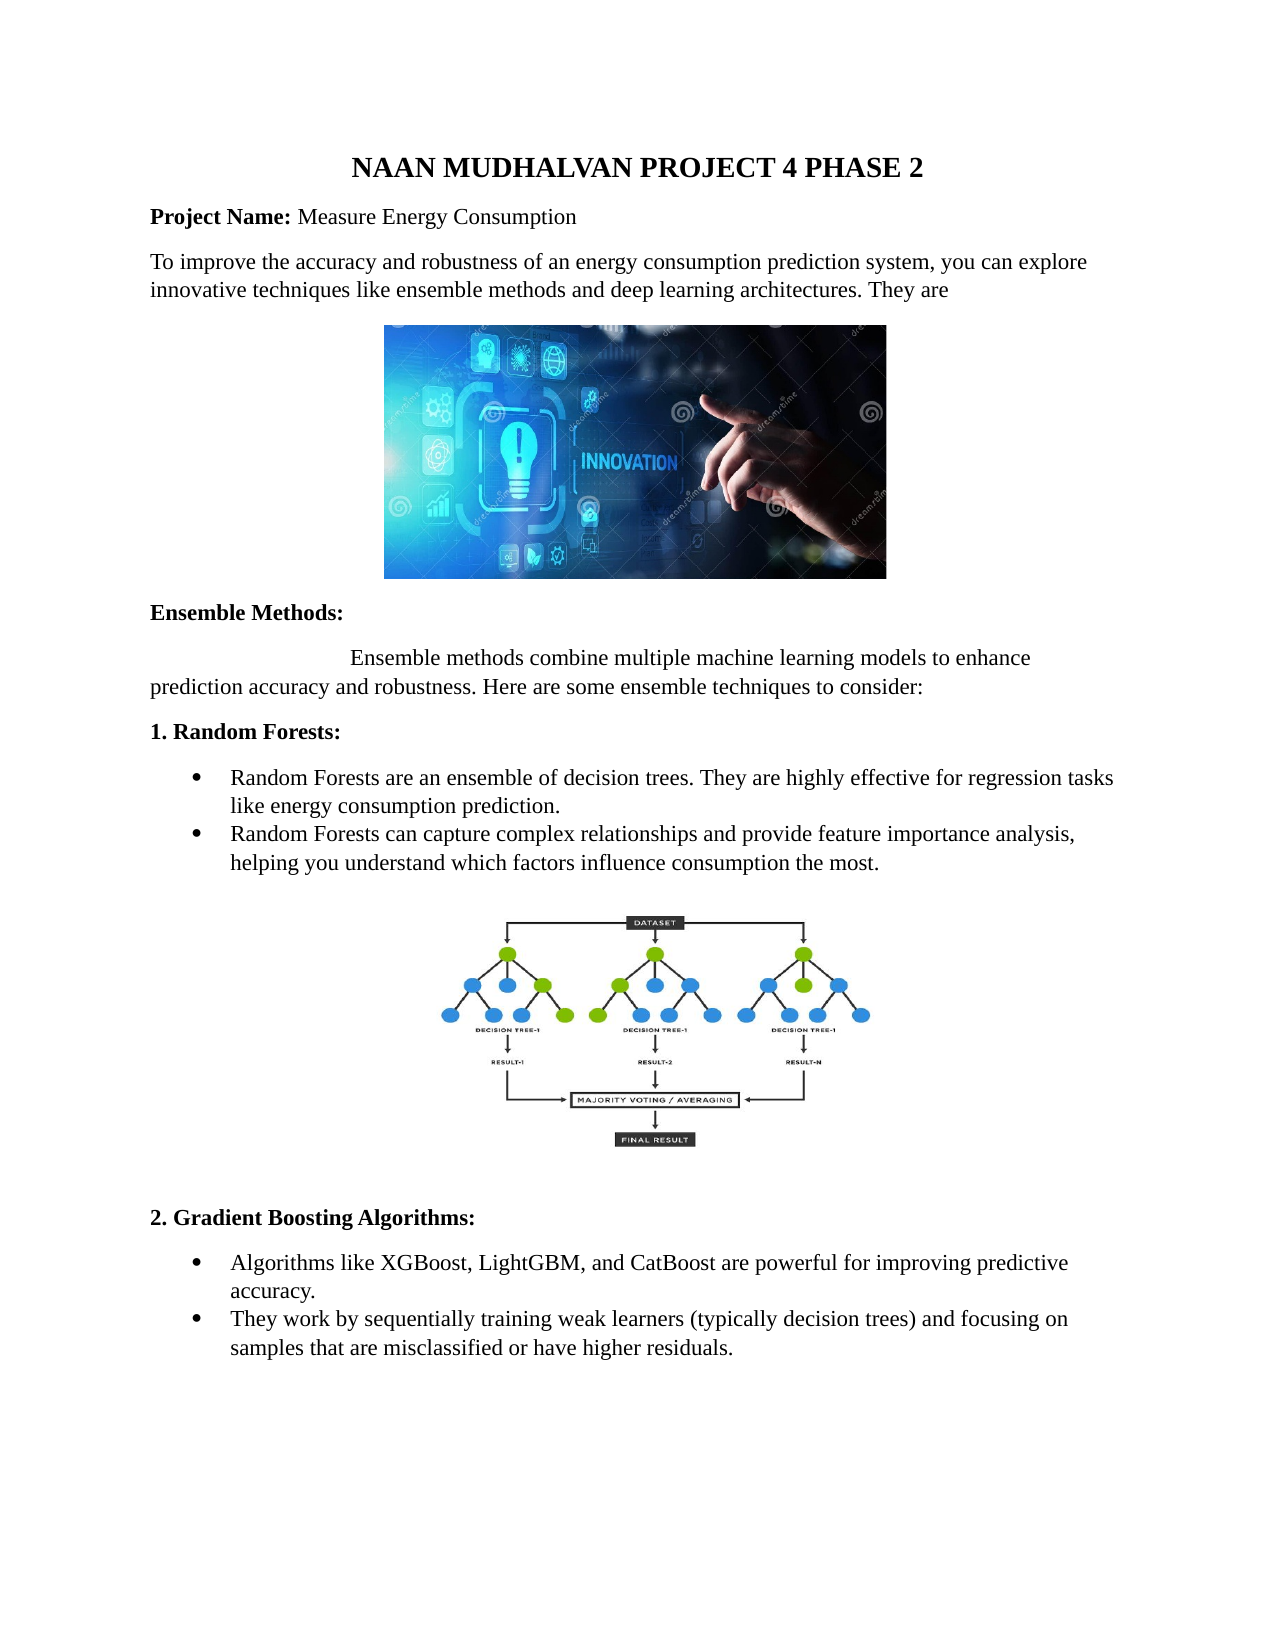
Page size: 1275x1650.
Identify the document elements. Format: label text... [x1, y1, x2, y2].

text To improve the accuracy and robustness of an energy consumption prediction system, you can explore innovative techniques like ensemble methods and deep learning architectures. They are [150, 248, 1125, 303]
picture [436, 904, 879, 1183]
text 1. Random Forests: [150, 718, 1125, 744]
list Algorithms like XGBoost, LightGBM, and CatBoost are powerful for improving predictive accuracy. [193, 1249, 1125, 1303]
picture [384, 325, 887, 579]
text Project Name: Measure Energy Consumption [150, 203, 1125, 229]
text NAAN MUDHALVAN PROJECT 4 PHASE 2 [150, 150, 1125, 183]
text Ensemble methods combine multiple machine learning models to enhance prediction accuracy and robustness. Here are some ensemble techniques to consider: [150, 644, 1125, 699]
list They work by sequentially training weak learners (typically decision trees) and focusing on samples that are misclassified or have higher residuals. [193, 1306, 1125, 1360]
list Random Forests are an ensemble of decision trees. They are highly effective for regression tasks like energy consumption prediction. [193, 763, 1125, 818]
list Random Forests can capture complex relationships and provide feature importance analysis, helping you understand which factors influence consumption the most. [193, 820, 1125, 875]
